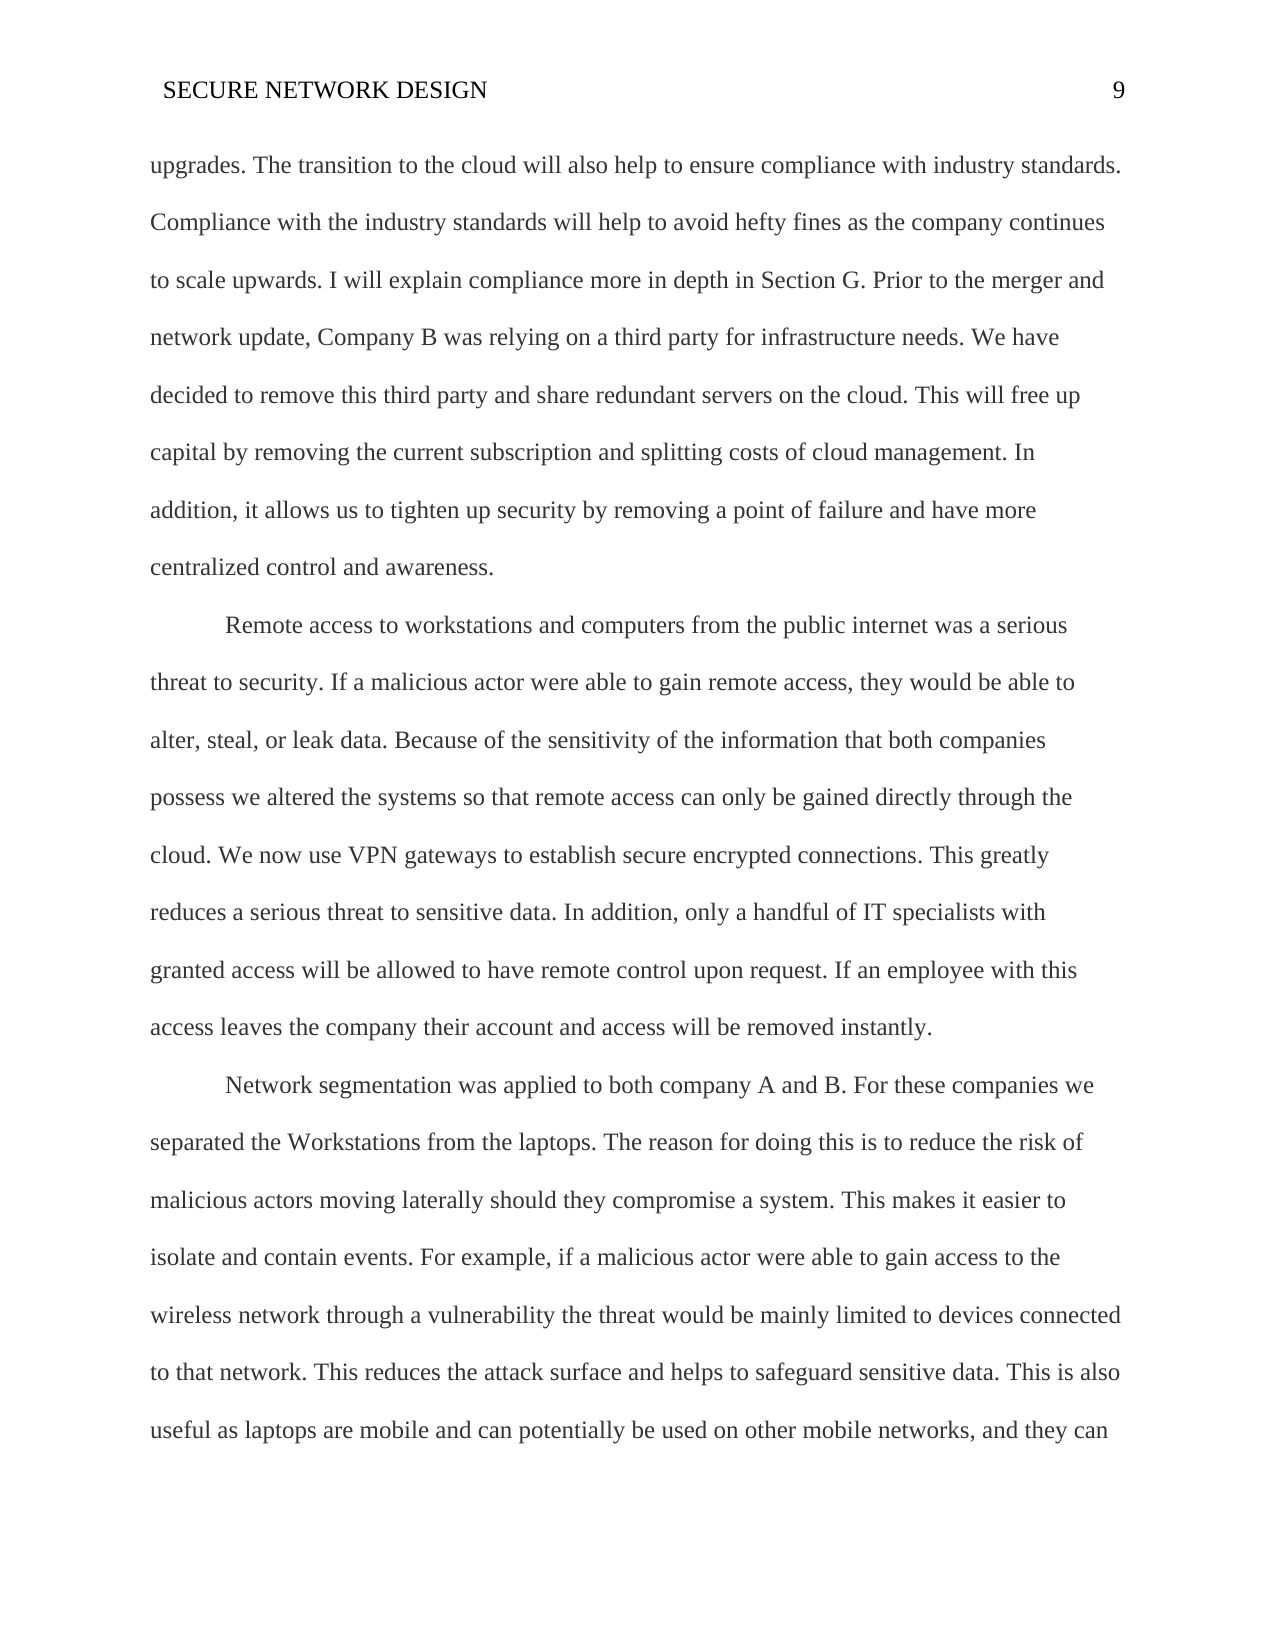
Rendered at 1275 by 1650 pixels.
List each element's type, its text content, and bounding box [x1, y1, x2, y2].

text Remote access to workstations and computers from the public internet was a serious threat to security. If a malicious actor were able to gain remote access, they would be able to alter, steal, or leak data. Because of the sensitivity of the information that both companies possess we altered the systems so that remote access can only be gained directly through the cloud. We now use VPN gateways to establish secure encrypted connections. This greatly reduces a serious threat to sensitive data. In addition, only a handful of IT specialists with granted access will be allowed to have remote control upon request. If an employee with this access leaves the company their account and access will be removed instantly. [150, 610, 1125, 1041]
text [150, 1070, 1125, 1444]
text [150, 150, 1125, 581]
